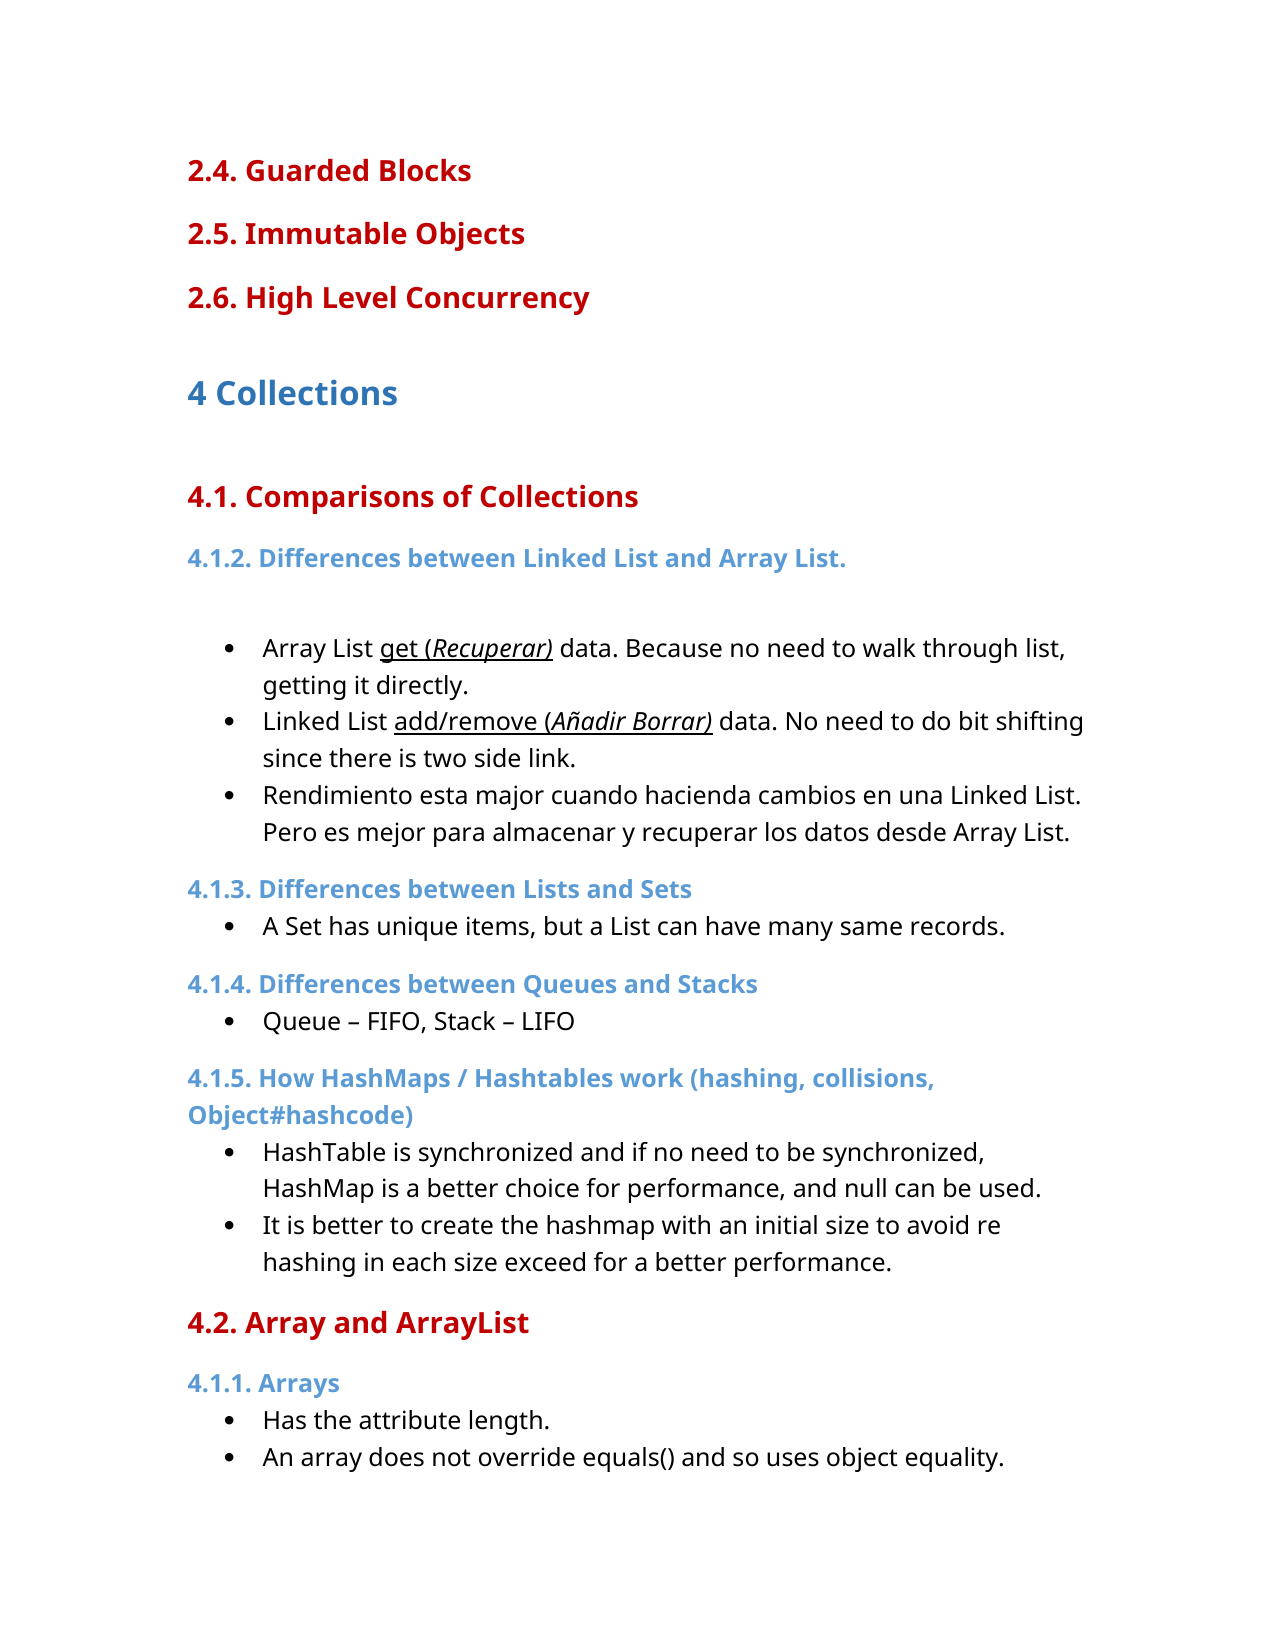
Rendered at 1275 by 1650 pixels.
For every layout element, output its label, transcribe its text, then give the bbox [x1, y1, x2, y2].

subtitle 4.1. Comparisons of Collections [187, 477, 1087, 516]
list Has the attribute length. [225, 1403, 1087, 1437]
list Array List get (Recuperar) data. Because no need to walk through list, getting it directly. [225, 631, 1087, 701]
list Rendimiento esta major cuando hacienda cambios en una Linked List. Pero es mejor para almacenar y recuperar los datos desde Array List. [225, 778, 1087, 848]
subtitle 4.1.5. How HashMaps / Hashtables work (hashing, collisions, Object#hashcode) [187, 1061, 1087, 1132]
list Linked List add/remove (Añadir Borrar) data. No need to do bit shifting since there is two side link. [225, 704, 1087, 775]
subtitle 4.1.3. Differences between Lists and Sets [187, 872, 1087, 906]
subtitle 4.1.1. Arrays [187, 1366, 1087, 1400]
list An array does not override equals() and so uses object equality. [225, 1439, 1087, 1473]
list A Set has unique items, but a List can have many same records. [225, 909, 1087, 943]
list Queue – FIFO, Stack – LIFO [225, 1003, 1087, 1037]
subtitle 2.4. Guarded Blocks [187, 150, 1087, 190]
subtitle 4.1.2. Differences between Linked List and Array List. [187, 540, 1087, 574]
list It is better to create the hashmap with an initial size to avoid re hashing in each size exceed for a better performance. [225, 1208, 1087, 1279]
subtitle 2.5. Immutable Objects [187, 214, 1087, 253]
subtitle 4 Collections [187, 370, 1087, 416]
subtitle 4.1.4. Differences between Queues and Stacks [187, 966, 1087, 1000]
subtitle 4.2. Array and ArrayList [187, 1302, 1087, 1342]
list HashTable is synchronized and if no need to be synchronized, HashMap is a better choice for performance, and null can be used. [225, 1134, 1087, 1205]
subtitle 2.6. High Level Concurrency [187, 277, 1087, 317]
